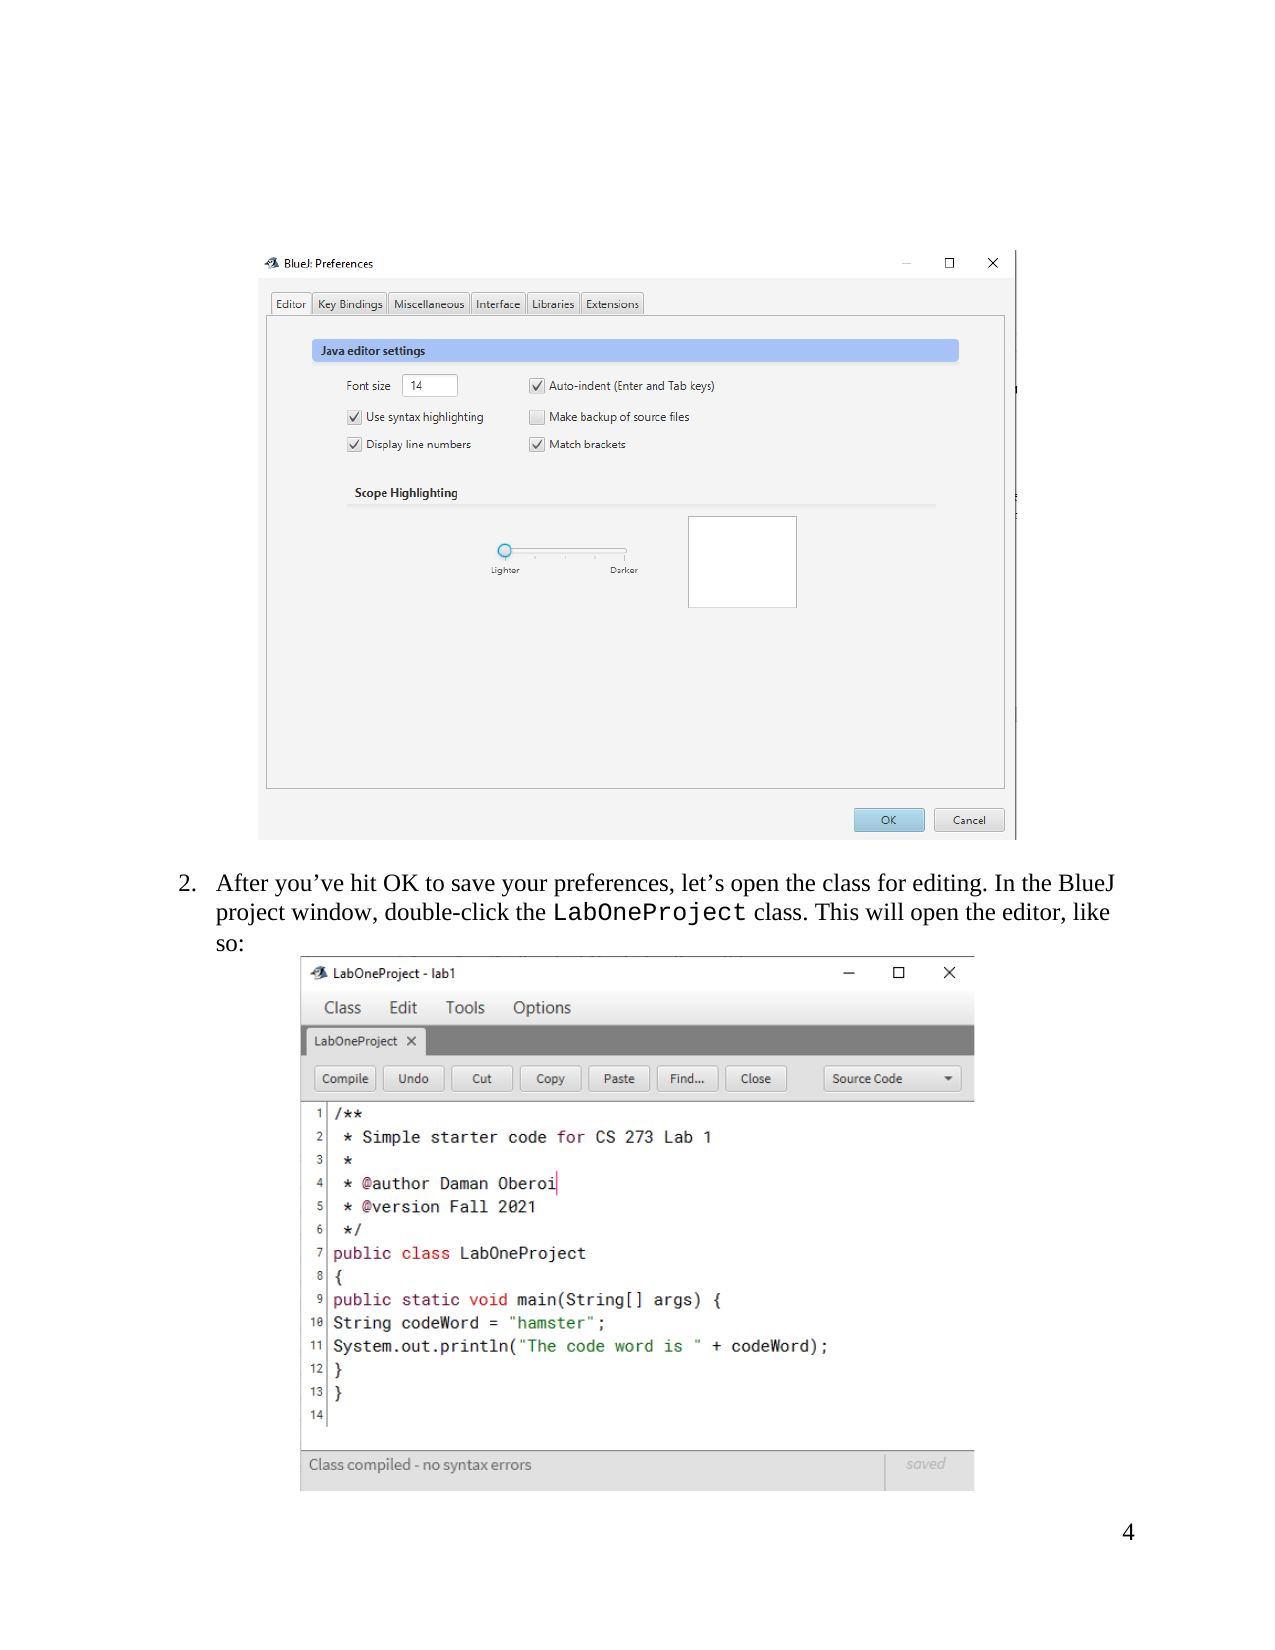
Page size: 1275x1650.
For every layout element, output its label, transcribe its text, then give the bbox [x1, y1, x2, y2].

picture [257, 250, 1018, 840]
picture [300, 956, 975, 1491]
list After you’ve hit OK to save your preferences, let’s open the class for editing. In the BlueJ project window, double-click the LabOneProject class. This will open the editor, like so: [178, 868, 1134, 957]
